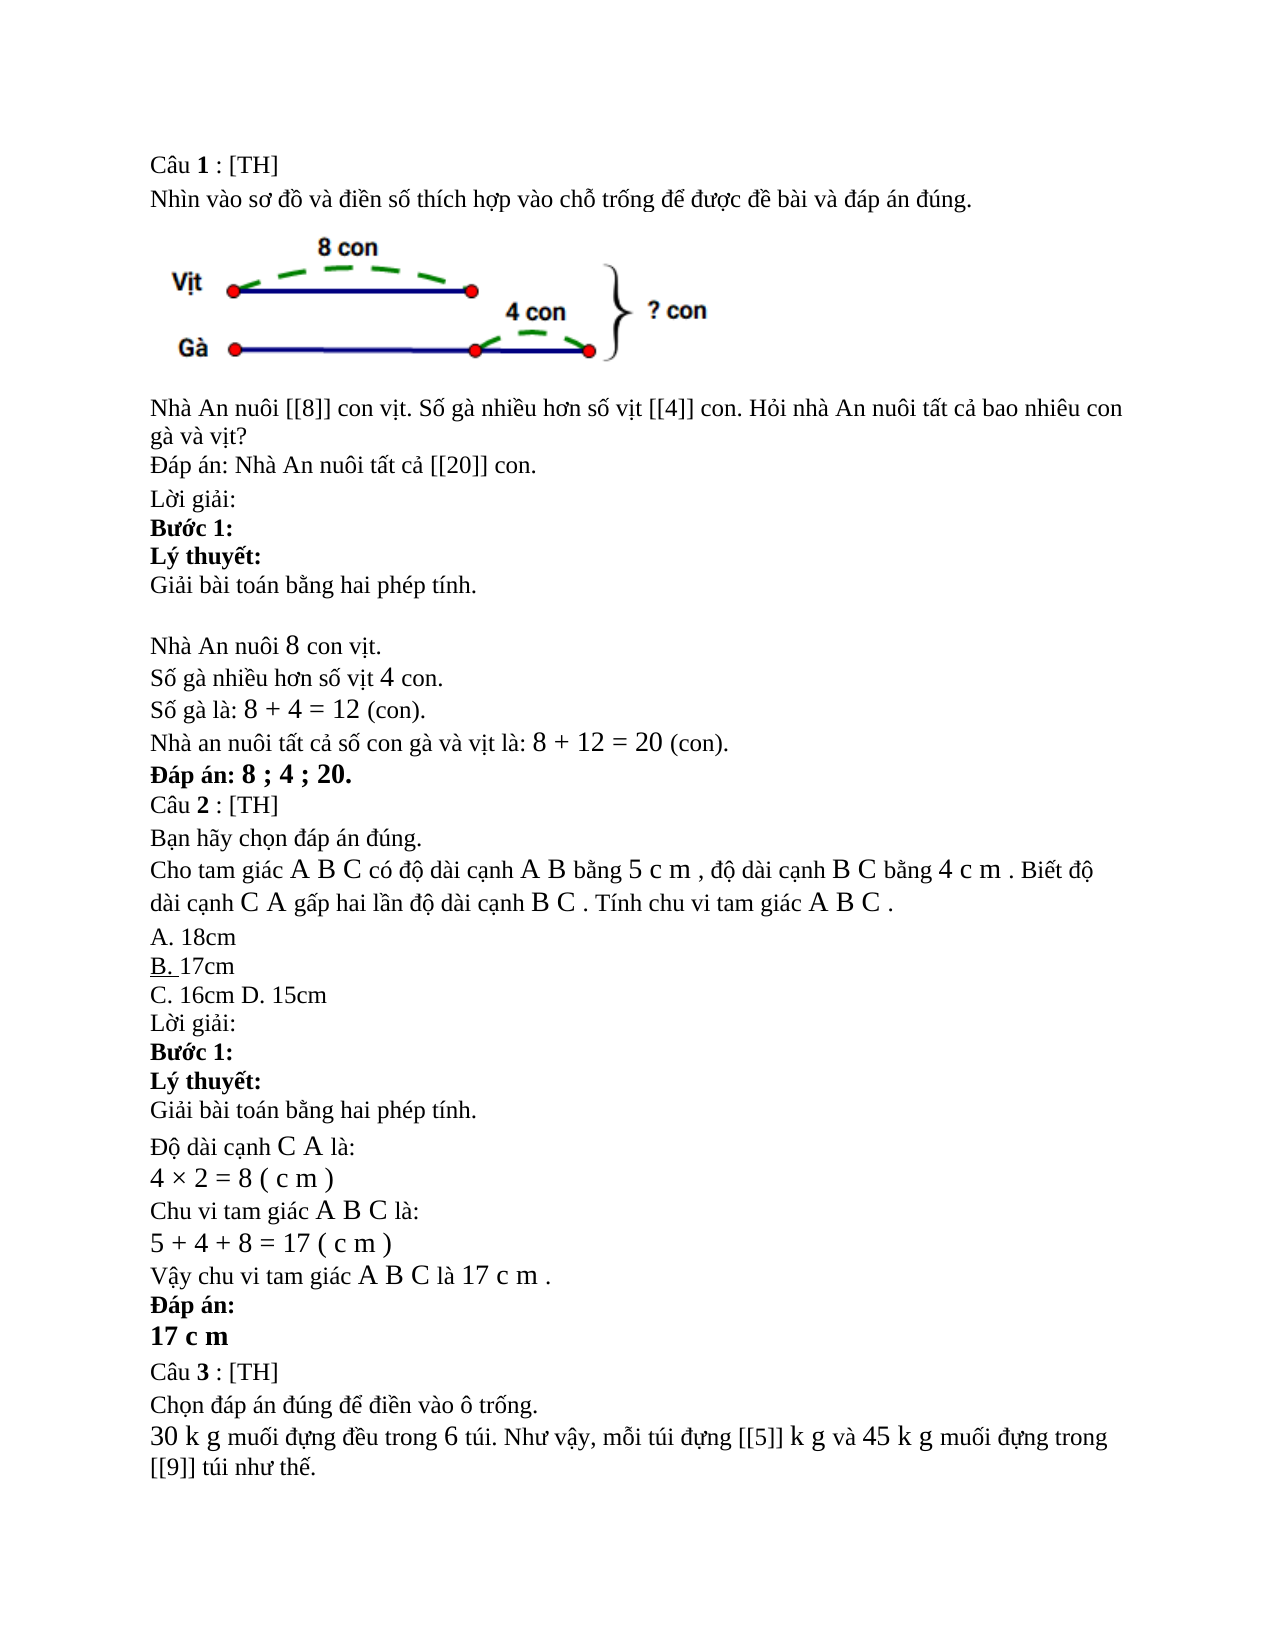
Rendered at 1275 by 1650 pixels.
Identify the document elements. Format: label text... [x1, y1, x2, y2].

text Câu 1 : [TH] [150, 150, 1125, 179]
picture [150, 212, 730, 393]
text Câu 3 : [TH] [150, 1357, 1125, 1386]
text B. 17cm [150, 951, 1125, 980]
text Lời giải: [150, 484, 1125, 513]
text C. 16cm D. 15cm [150, 980, 1125, 1008]
text Câu 2 : [TH] [150, 790, 1125, 818]
text Lý thuyết: Giải bài toán bằng hai phép tính. Nhà An nuôi 8 con vịt. Số gà nhiều hơn số vịt 4 con. Số gà là: 8 + 4 = 12 (con). Nhà an nuôi tất cả số con gà và vịt là: 8 + 12 = 20 (con). Đáp án: 8 ; 4 ; 20. [150, 541, 1125, 790]
text Bạn hãy chọn đáp án đúng. Cho tam giác A B C có độ dài cạnh A B bằng 5 c m , độ dài cạnh B C bằng 4 c m . Biết độ dài cạnh C A gấp hai lần độ dài cạnh B C . Tính chu vi tam giác A B C . [150, 823, 1125, 917]
text Lý thuyết: Giải bài toán bằng hai phép tính. [150, 1066, 1125, 1123]
text Bước 1: [150, 1037, 1125, 1066]
text A. 18cm [150, 922, 1125, 951]
text Bước 1: [150, 513, 1125, 541]
text Lời giải: [150, 1008, 1125, 1037]
text Độ dài cạnh C A là: 4 × 2 = 8 ( c m ) Chu vi tam giác A B C là: 5 + 4 + 8 = 17 ( c m ) Vậy chu vi tam giác A B C là 17 c m . Đáp án: 17 c m [150, 1128, 1125, 1352]
text Chọn đáp án đúng để điền vào ô trống. 30 k g muối đựng đều trong 6 túi. Như vậy, mỗi túi đựng [[5]] k g và 45 k g muối đựng trong [[9]] túi như thế. [150, 1391, 1125, 1481]
